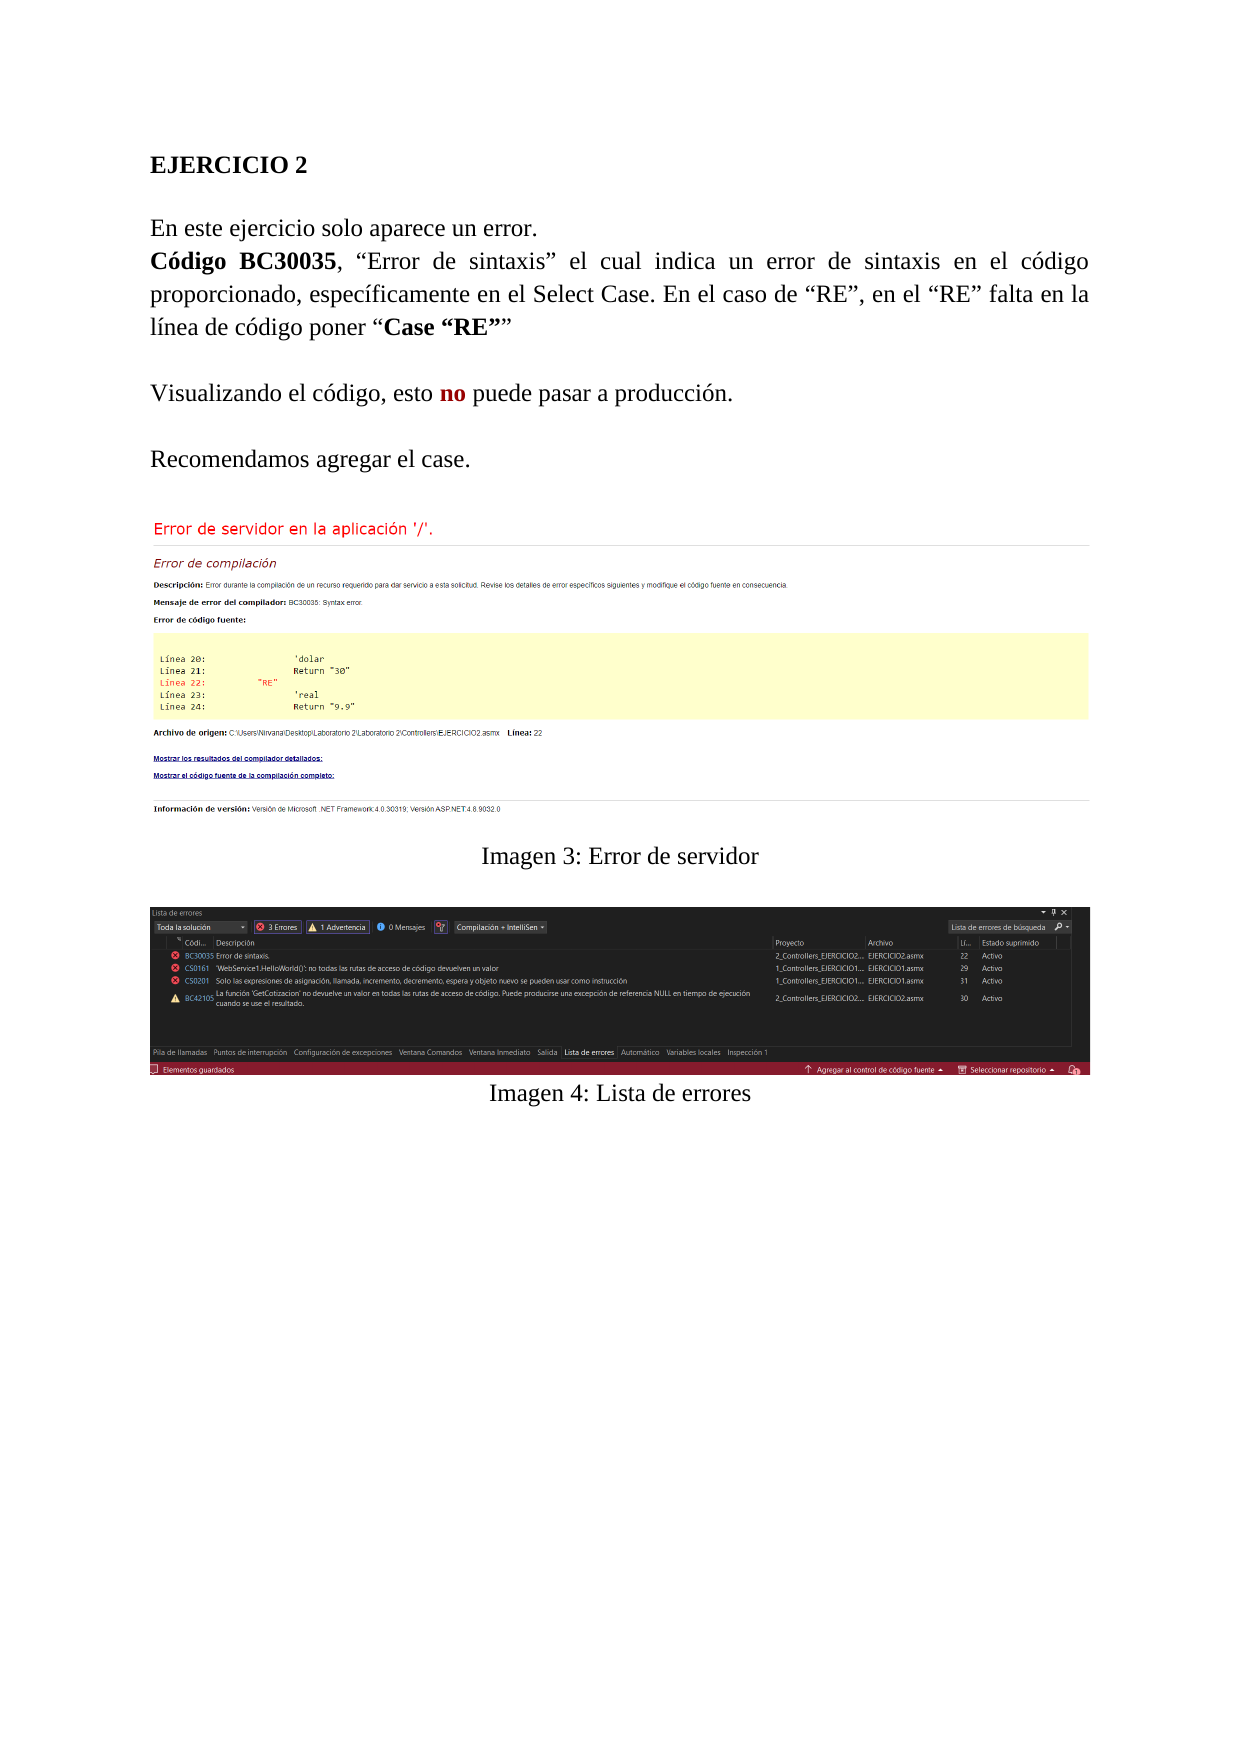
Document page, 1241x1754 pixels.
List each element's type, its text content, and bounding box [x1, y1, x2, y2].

text Imagen 4: Lista de errores [150, 1078, 1090, 1107]
text En este ejercicio solo aparece un error. [150, 213, 1090, 242]
picture [150, 907, 1091, 1075]
text Visualizando el código, esto no puede pasar a producción. [150, 378, 1090, 407]
picture [150, 510, 1091, 838]
text EJERCICIO 2 [150, 150, 1090, 209]
text Código BC30035, “Error de sintaxis” el cual indica un error de sintaxis en el código proporcionado, específicamente en el Select Case. En el caso de “RE”, en el “RE” falta en la línea de código poner “Case “RE”” [150, 246, 1090, 341]
text Imagen 3: Error de servidor [150, 841, 1090, 870]
text Recomendamos agregar el case. [150, 444, 1090, 473]
